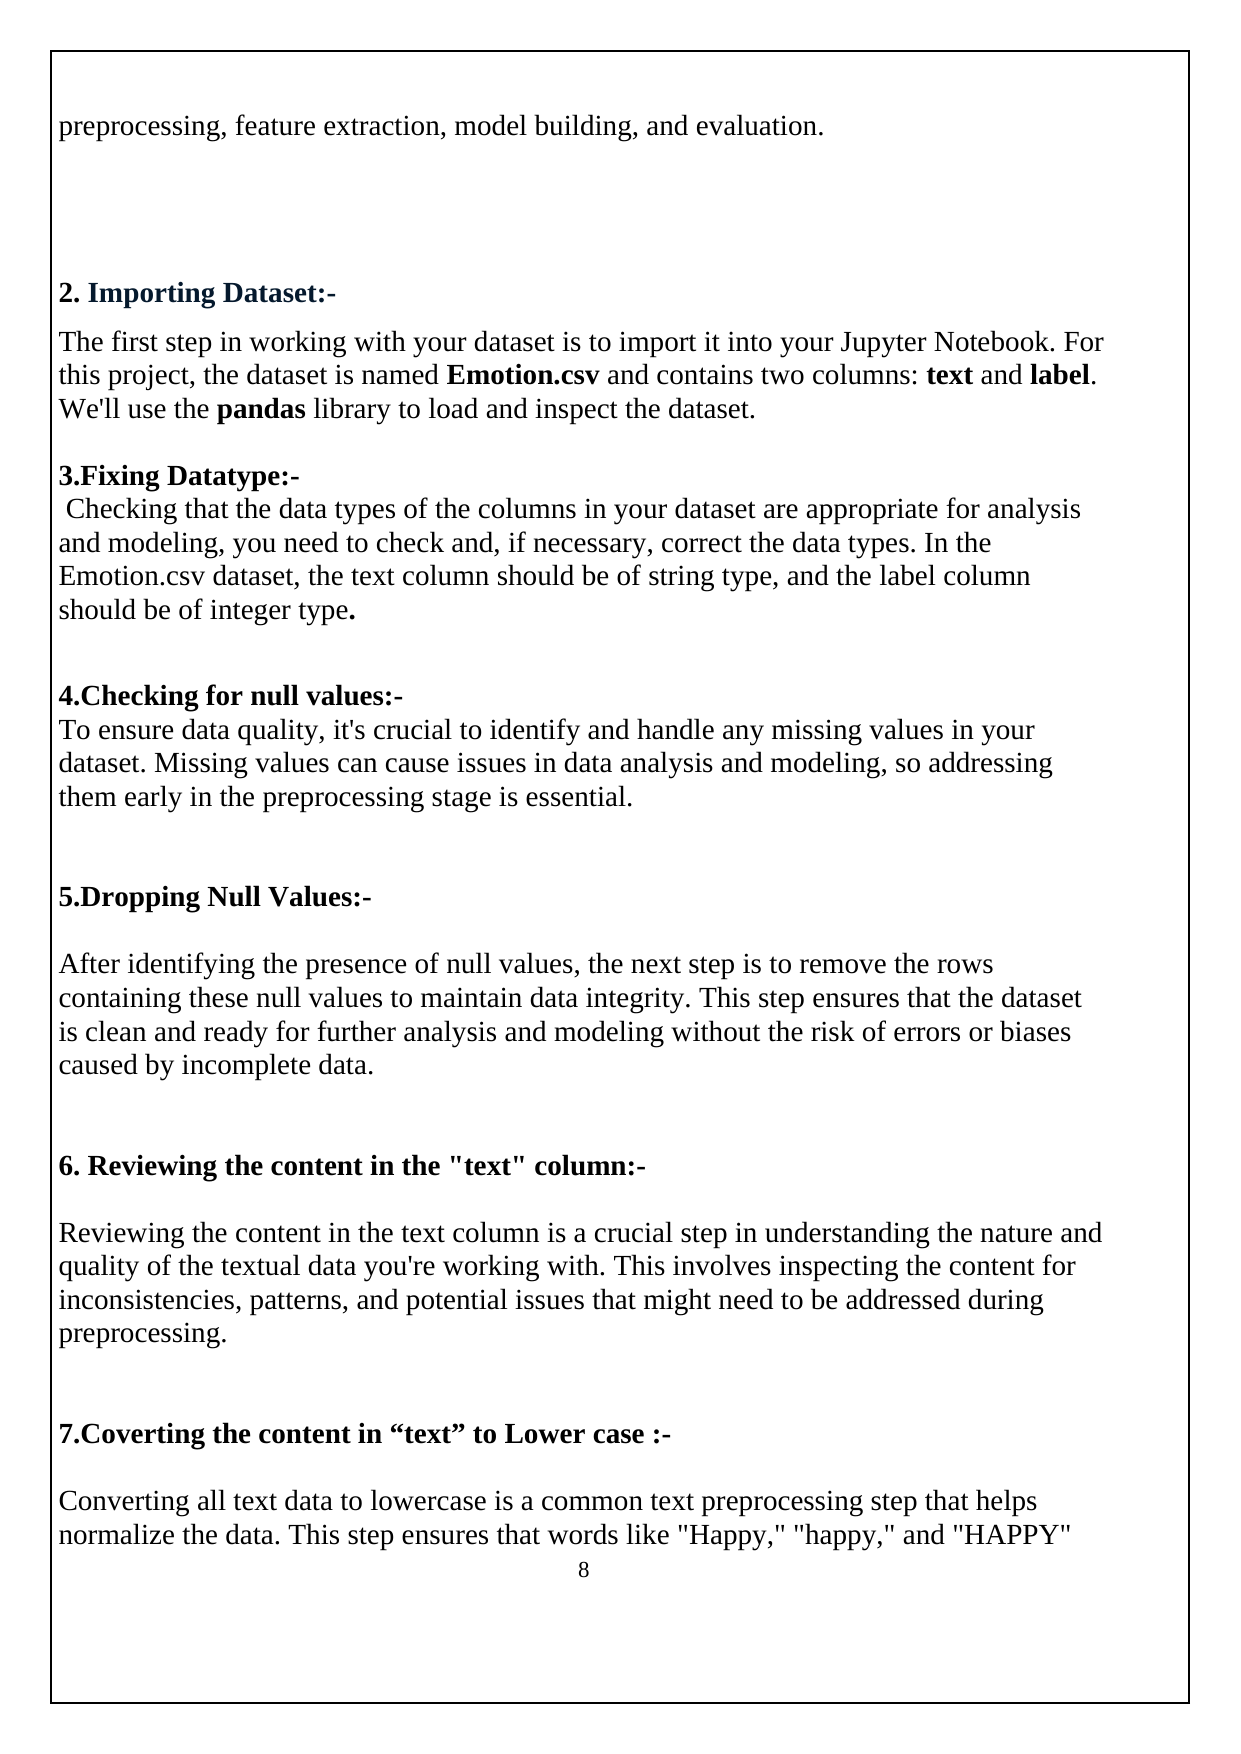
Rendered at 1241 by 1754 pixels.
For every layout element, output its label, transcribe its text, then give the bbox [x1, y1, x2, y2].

text To ensure data quality, it's crucial to identify and handle any missing values in your dataset. Missing values can cause issues in data analysis and modeling, so addressing them early in the preprocessing stage is essential. [58, 712, 1109, 812]
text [58, 108, 1109, 142]
text The first step in working with your dataset is to import it into your Jupyter Notebook. For this project, the dataset is named Emotion.csv and contains two columns: text and label. We'll use the pandas library to load and inspect the dataset. [58, 324, 1109, 424]
text Reviewing the content in the text column is a crucial step in understanding the nature and quality of the textual data you're working with. This involves inspecting the content for inconsistencies, patterns, and potential issues that might need to be addressed during preprocessing. [58, 1215, 1109, 1349]
text 3.Fixing Datatype:- [58, 458, 1109, 491]
text After identifying the presence of null values, the next step is to remove the rows containing these null values to maintain data integrity. This step ensures that the dataset is clean and ready for further analysis and modeling without the risk of errors or biases caused by incomplete data. [58, 947, 1109, 1081]
text 4.Checking for null values:- [58, 678, 1109, 712]
text 7.Coverting the content in “text” to Lower case :- [58, 1416, 1109, 1450]
text 5.Dropping Null Values:- [58, 879, 1109, 913]
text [58, 1483, 1109, 1550]
text 6. Reviewing the content in the "text" column:- [58, 1148, 1109, 1181]
text Checking that the data types of the columns in your dataset are appropriate for analysis and modeling, you need to check and, if necessary, correct the data types. In the Emotion.csv dataset, the text column should be of string type, and the label column should be of integer type. [58, 491, 1109, 626]
subtitle 2. Importing Dataset:- [58, 275, 1109, 308]
